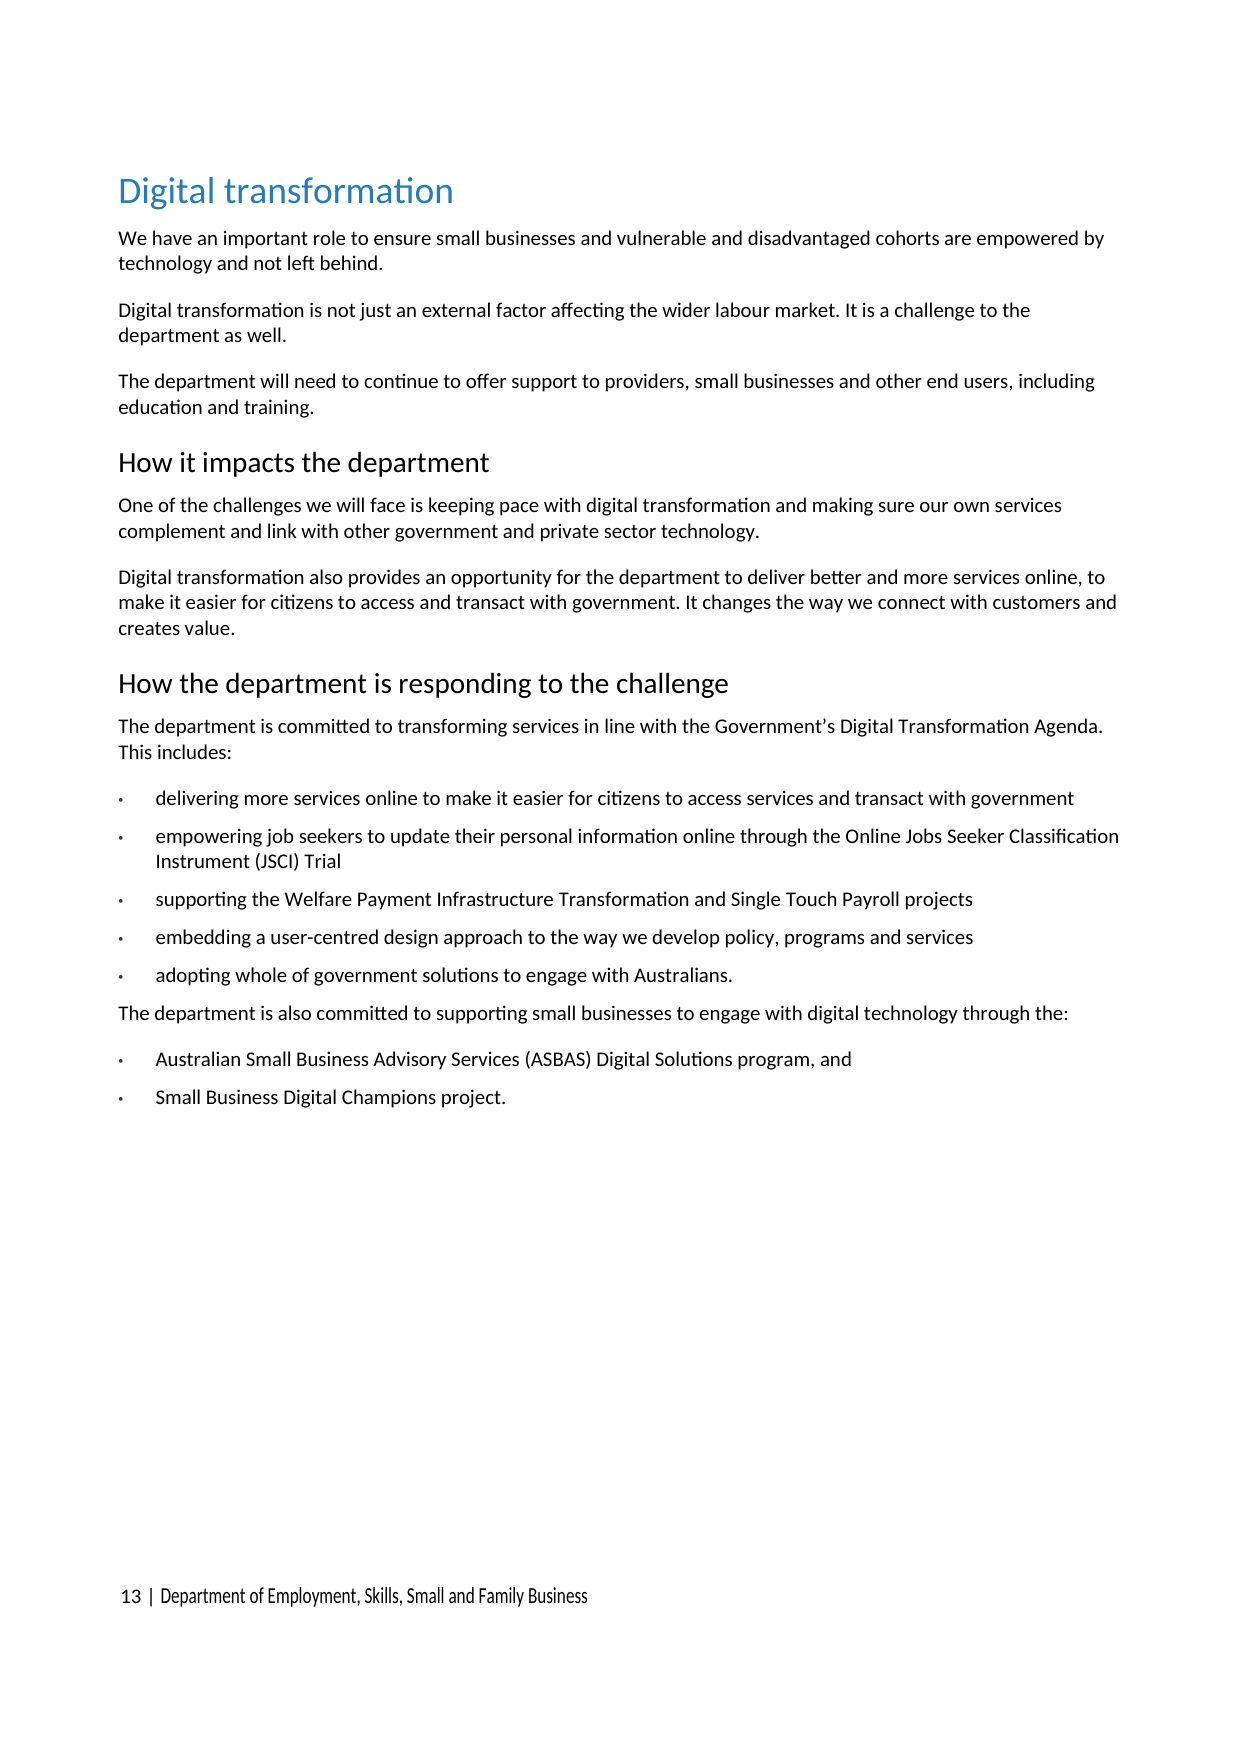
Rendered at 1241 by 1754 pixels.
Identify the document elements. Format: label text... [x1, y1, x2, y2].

text One of the challenges we will face is keeping pace with digital transformation and making sure our own services complement and link with other government and private sector technology. [118, 492, 1122, 543]
subtitle How the department is responding to the challenge [118, 665, 1122, 701]
list delivering more services online to make it easier for citizens to access services and transact with government [118, 785, 1122, 811]
text Digital transformation is not just an external factor affecting the wider labour market. It is a challenge to the department as well. [118, 297, 1122, 348]
list supporting the Welfare Payment Infrastructure Transformation and Single Touch Payroll projects [118, 886, 1122, 912]
list Small Business Digital Champions project. [118, 1084, 1122, 1110]
list embedding a user-centred design approach to the way we develop policy, programs and services [118, 924, 1122, 950]
list adopting whole of government solutions to engage with Australians. [118, 962, 1122, 988]
subtitle Digital transformation [118, 167, 1122, 213]
subtitle How it impacts the department [118, 444, 1122, 480]
text The department is committed to transforming services in line with the Government’s Digital Transformation Agenda. This includes: [118, 713, 1122, 764]
text Digital transformation also provides an opportunity for the department to deliver better and more services online, to make it easier for citizens to access and transact with government. It changes the way we connect with customers and creates value. [118, 564, 1122, 640]
list Australian Small Business Advisory Services (ASBAS) Digital Solutions program, and [118, 1046, 1122, 1072]
text We have an important role to ensure small businesses and vulnerable and disadvantaged cohorts are empowered by technology and not left behind. [118, 225, 1122, 276]
text The department is also committed to supporting small businesses to engage with digital technology through the: [118, 1000, 1122, 1026]
list empowering job seekers to update their personal information online through the Online Jobs Seeker Classification Instrument (JSCI) Trial [118, 823, 1122, 874]
text The department will need to continue to offer support to providers, small businesses and other end users, including education and training. [118, 368, 1122, 419]
